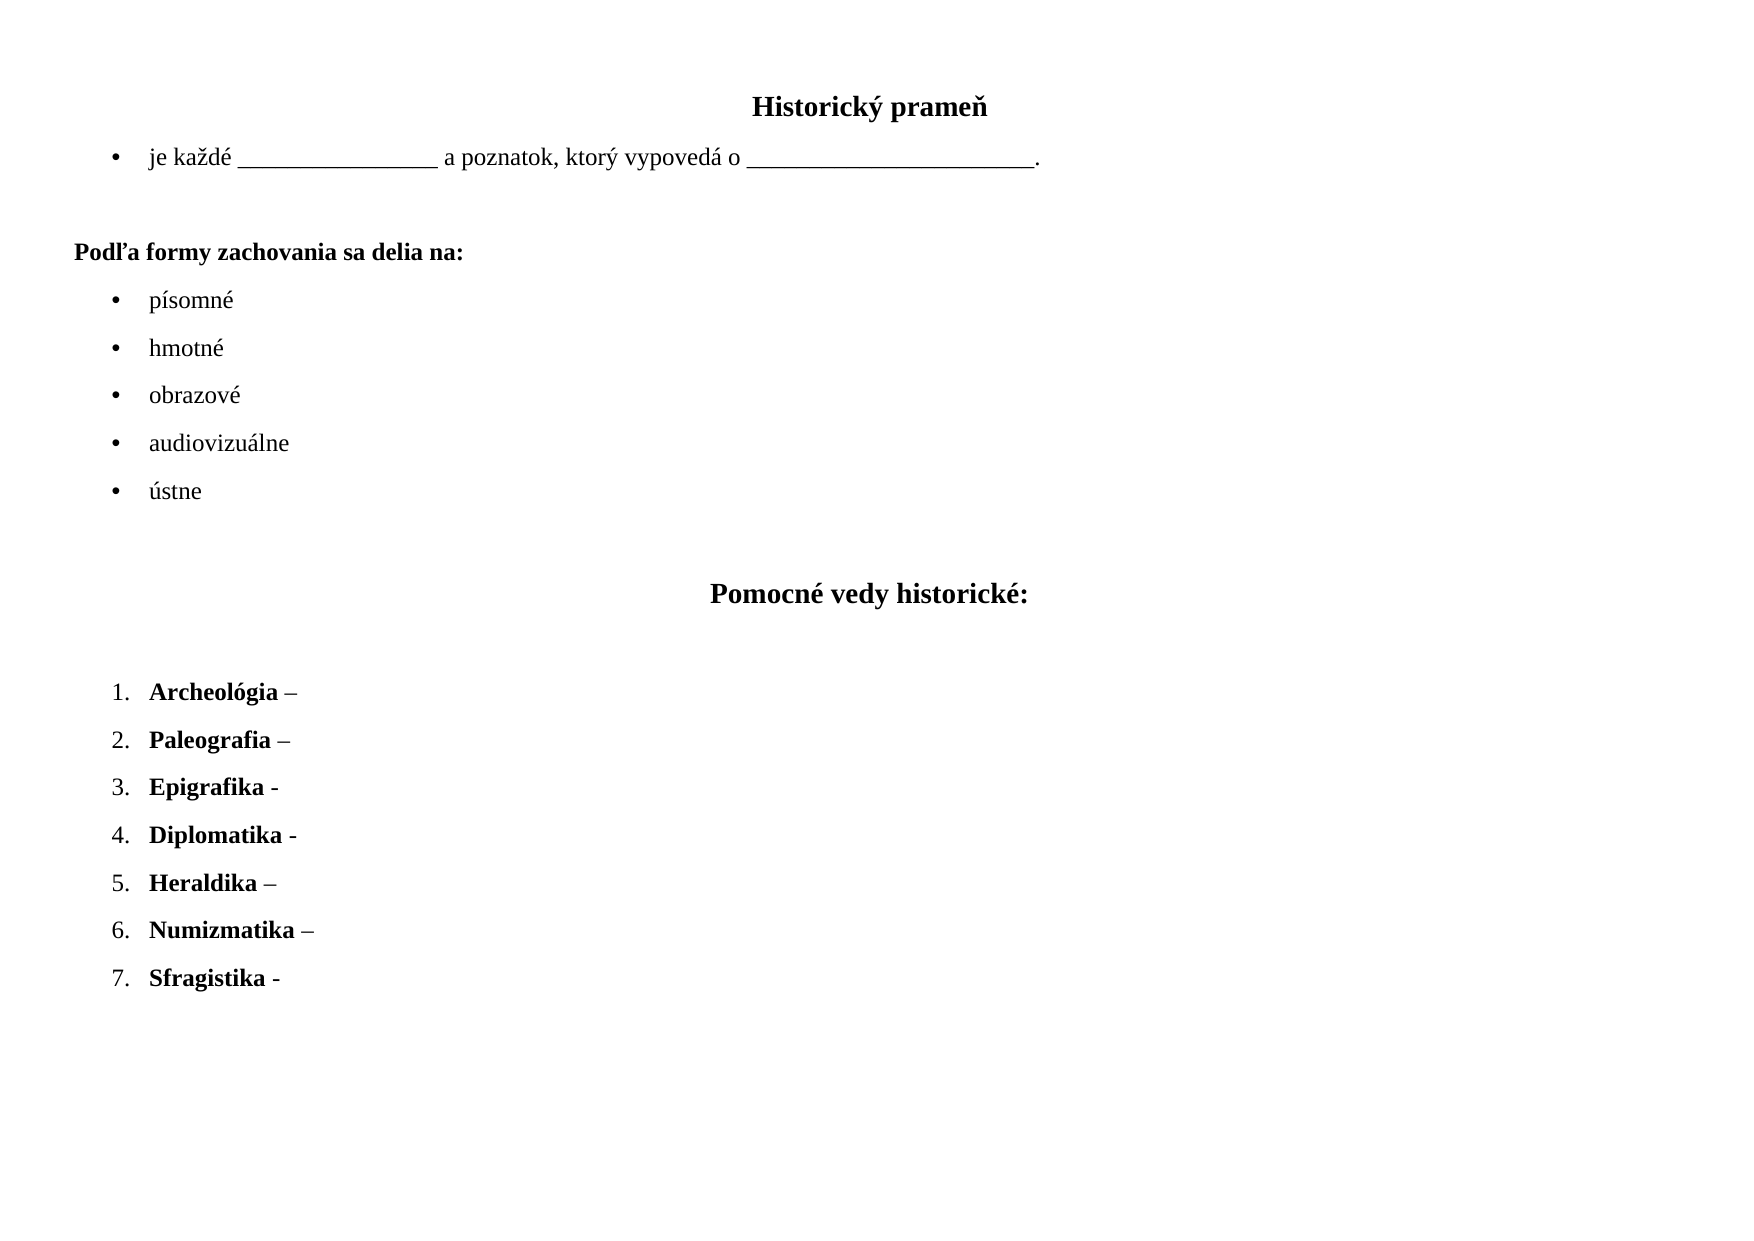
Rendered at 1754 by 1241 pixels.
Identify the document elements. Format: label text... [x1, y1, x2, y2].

list hmotné [111, 332, 1665, 361]
list obrazové [111, 380, 1665, 409]
list Numizmatika – [111, 916, 1665, 944]
text Pomocné vedy historické: [74, 577, 1665, 610]
list Epigrafika - [111, 772, 1665, 801]
list ústne [111, 476, 1665, 505]
list Paleografia – [111, 725, 1665, 753]
list audiovizuálne [111, 428, 1665, 457]
list Heraldika – [111, 868, 1665, 897]
list Diplomatika - [111, 820, 1665, 849]
list je každé ________________ a poznаtok, ktorý vypovedá o _______________________. [111, 141, 1665, 170]
list Sfragistika - [111, 963, 1665, 992]
list Archeológia – [111, 677, 1665, 706]
text Podľa formy zachovania sa delia na: [74, 237, 1665, 266]
list písomné [111, 285, 1665, 313]
text Historický prameň [74, 89, 1665, 122]
